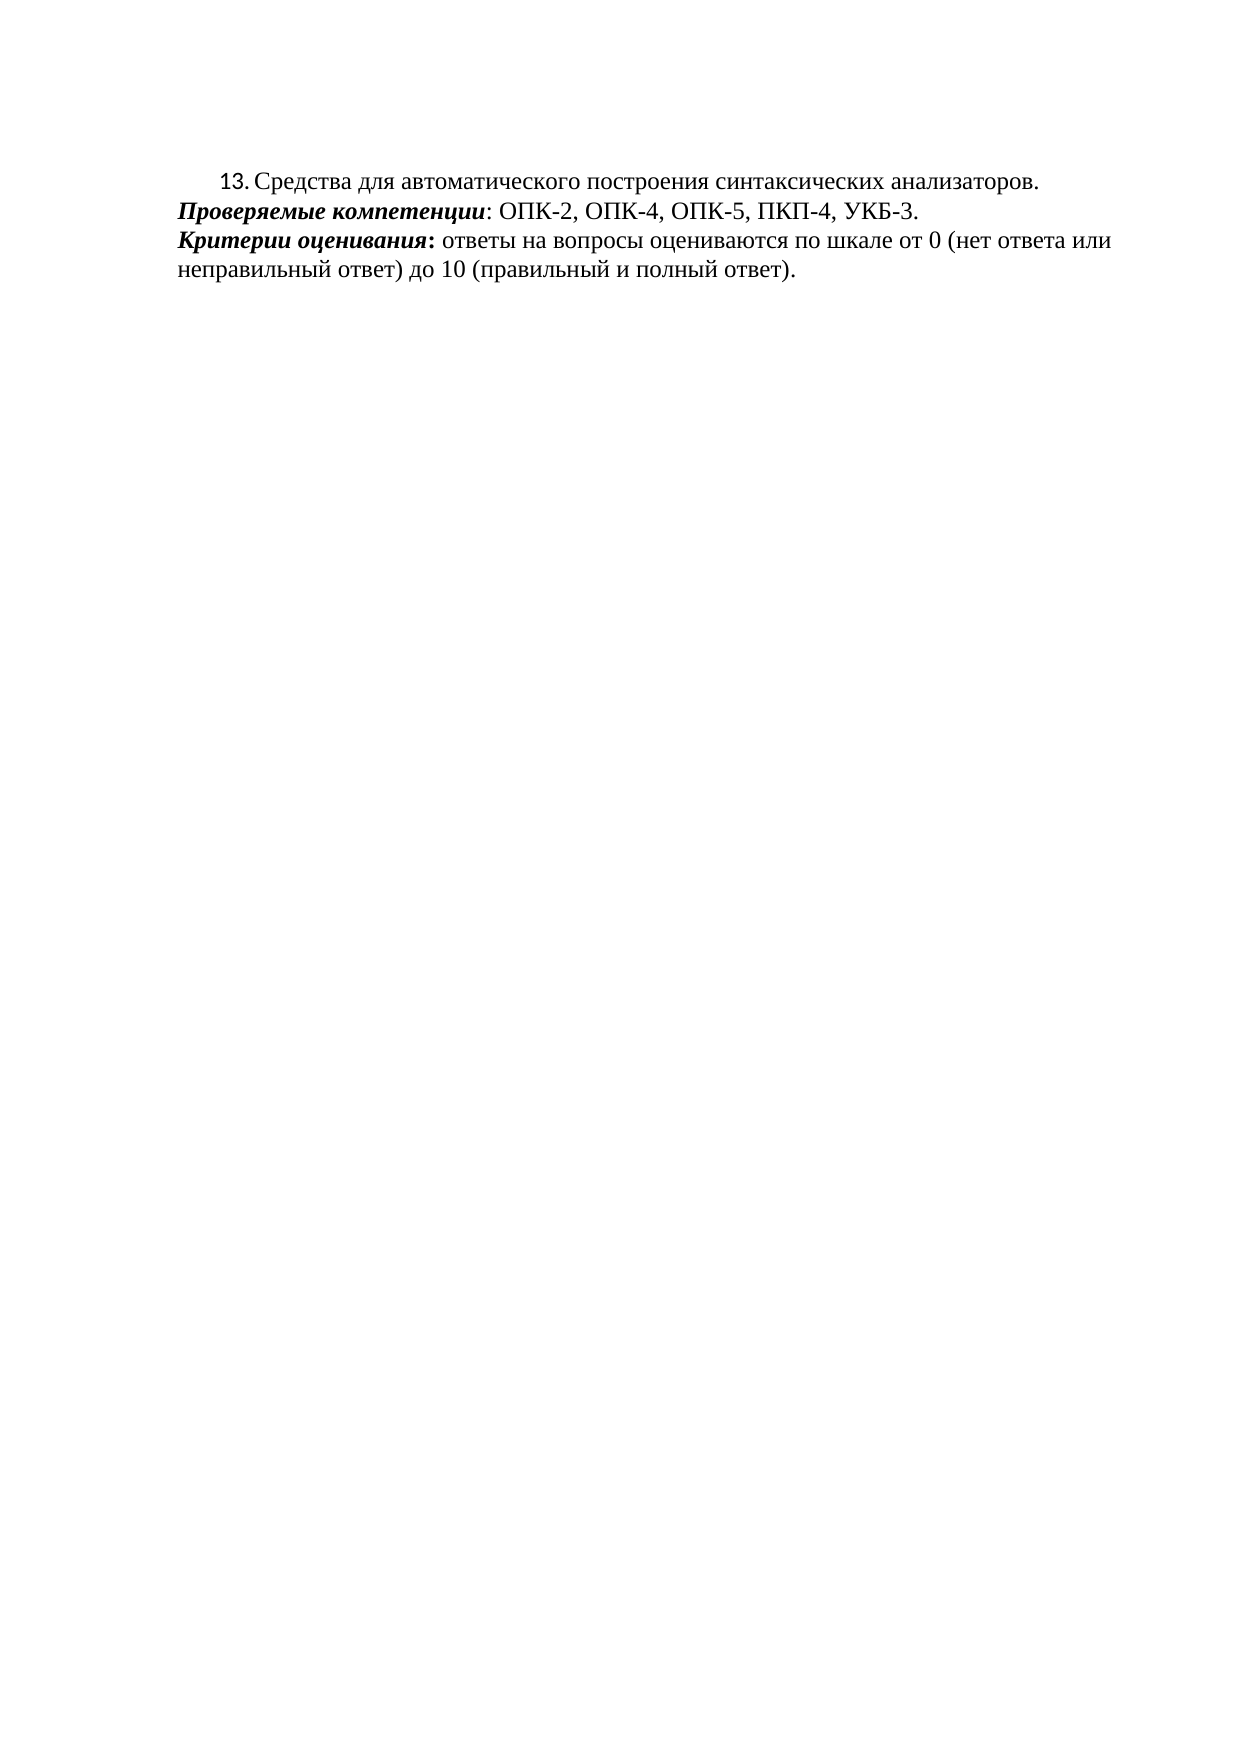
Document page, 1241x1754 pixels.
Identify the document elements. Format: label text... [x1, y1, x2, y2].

text Проверяемые компетенции: ОПК-2, ОПК-4, ОПК-5, ПКП-4, УКБ-3. [177, 196, 1165, 224]
list Средства для автоматического построения синтаксических анализаторов. [218, 165, 1152, 196]
text Критерии оценивания: ответы на вопросы оцениваются по шкале от 0 (нет ответа или неправильный ответ) до 10 (правильный и полный ответ). [177, 225, 1165, 283]
